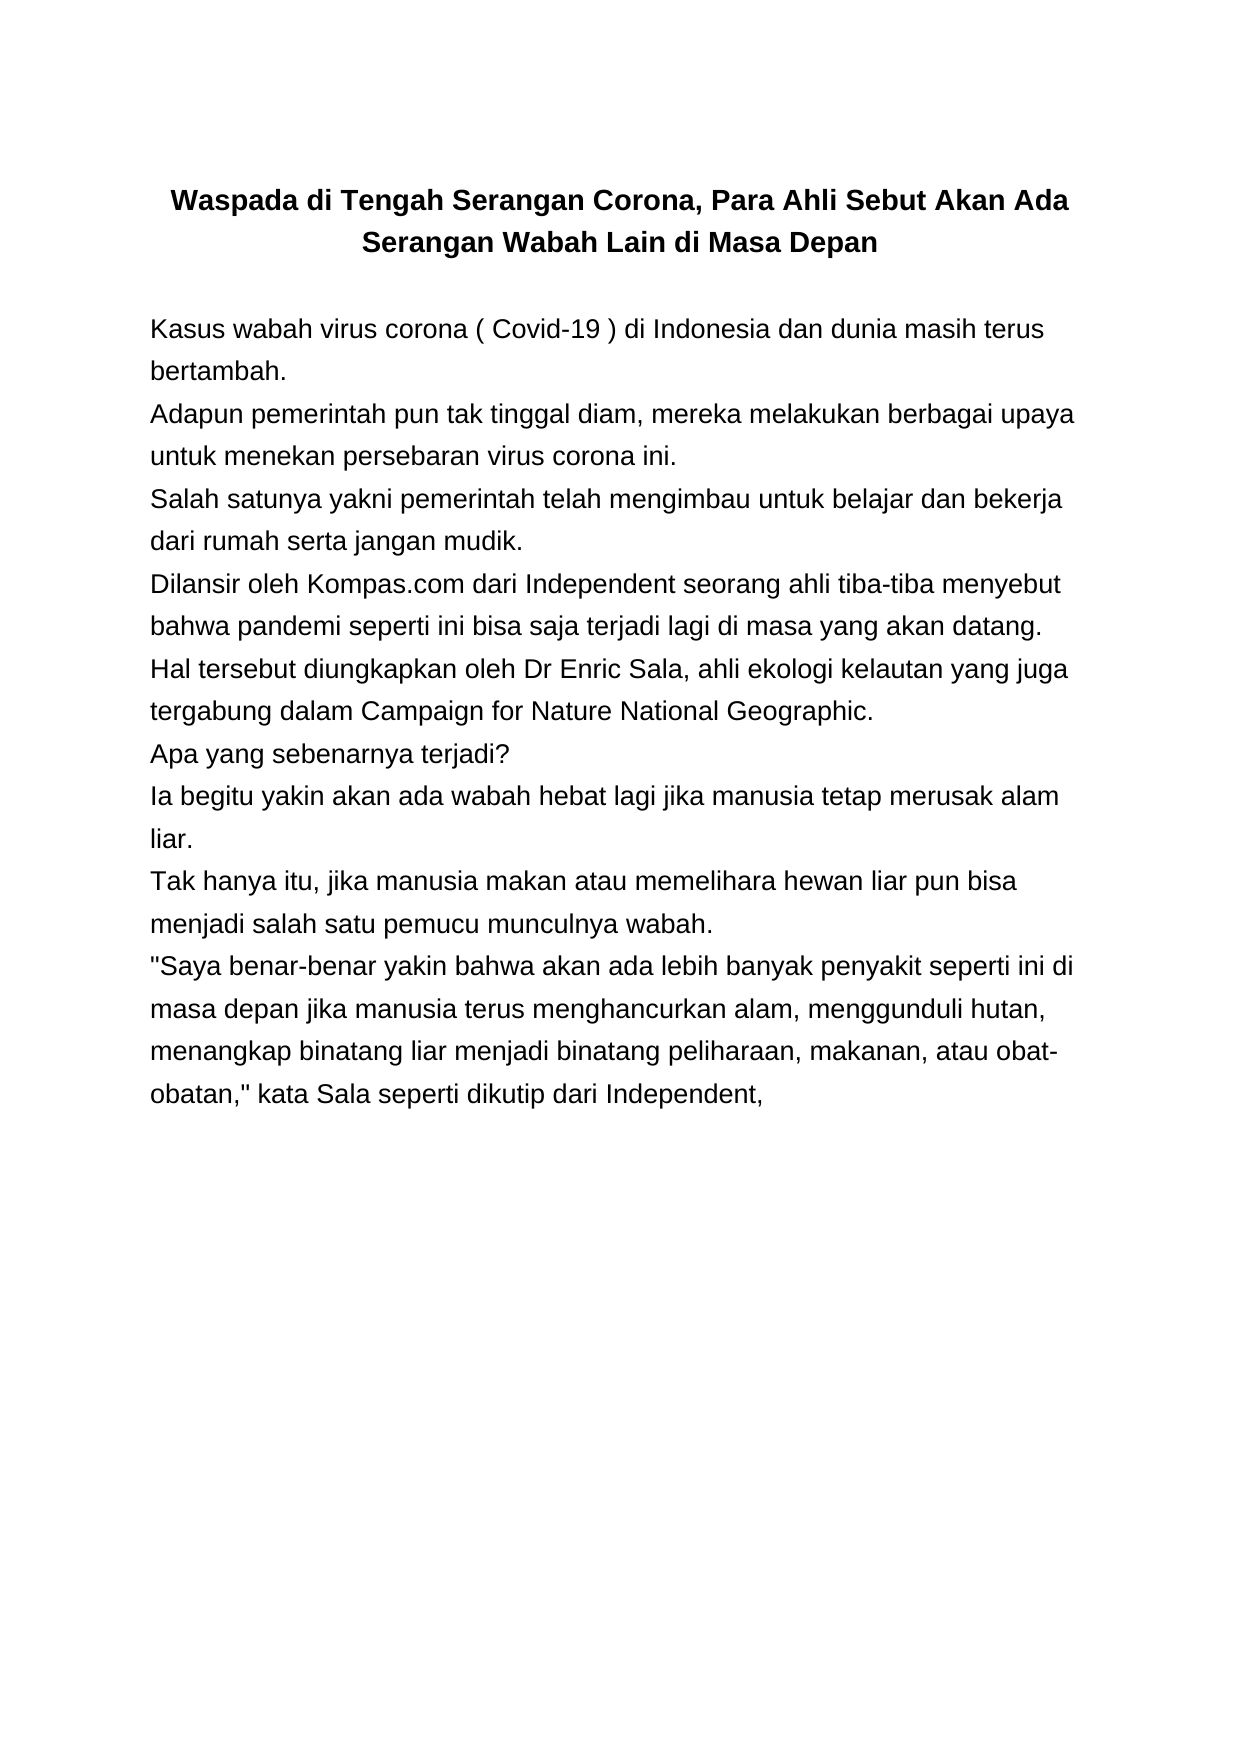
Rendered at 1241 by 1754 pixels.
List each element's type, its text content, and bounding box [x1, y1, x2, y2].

text Salah satunya yakni pemerintah telah mengimbau untuk belajar dan bekerja dari rumah serta jangan mudik. [150, 471, 1090, 556]
text Waspada di Tengah Serangan Corona, Para Ahli Sebut Akan Ada Serangan Wabah Lain di Masa Depan [150, 174, 1090, 259]
text Apa yang sebenarnya terjadi? [150, 726, 1090, 769]
text Kasus wabah virus corona ( Covid-19 ) di Indonesia dan dunia masih terus bertambah. [150, 301, 1090, 386]
text "Saya benar-benar yakin bahwa akan ada lebih banyak penyakit seperti ini di masa depan jika manusia terus menghancurkan alam, menggunduli hutan, menangkap binatang liar menjadi binatang peliharaan, makanan, atau obat-obatan," kata Sala seperti dikutip dari Independent, [150, 939, 1090, 1109]
text Adapun pemerintah pun tak tinggal diam, mereka melakukan berbagai upaya untuk menekan persebaran virus corona ini. [150, 386, 1090, 471]
text Ia begitu yakin akan ada wabah hebat lagi jika manusia tetap merusak alam liar. [150, 769, 1090, 854]
text Dilansir oleh Kompas.com dari Independent seorang ahli tiba-tiba menyebut bahwa pandemi seperti ini bisa saja terjadi lagi di masa yang akan datang. [150, 556, 1090, 641]
text Hal tersebut diungkapkan oleh Dr Enric Sala, ahli ekologi kelautan yang juga tergabung dalam Campaign for Nature National Geographic. [150, 641, 1090, 726]
text Tak hanya itu, jika manusia makan atau memelihara hewan liar pun bisa menjadi salah satu pemucu munculnya wabah. [150, 854, 1090, 939]
